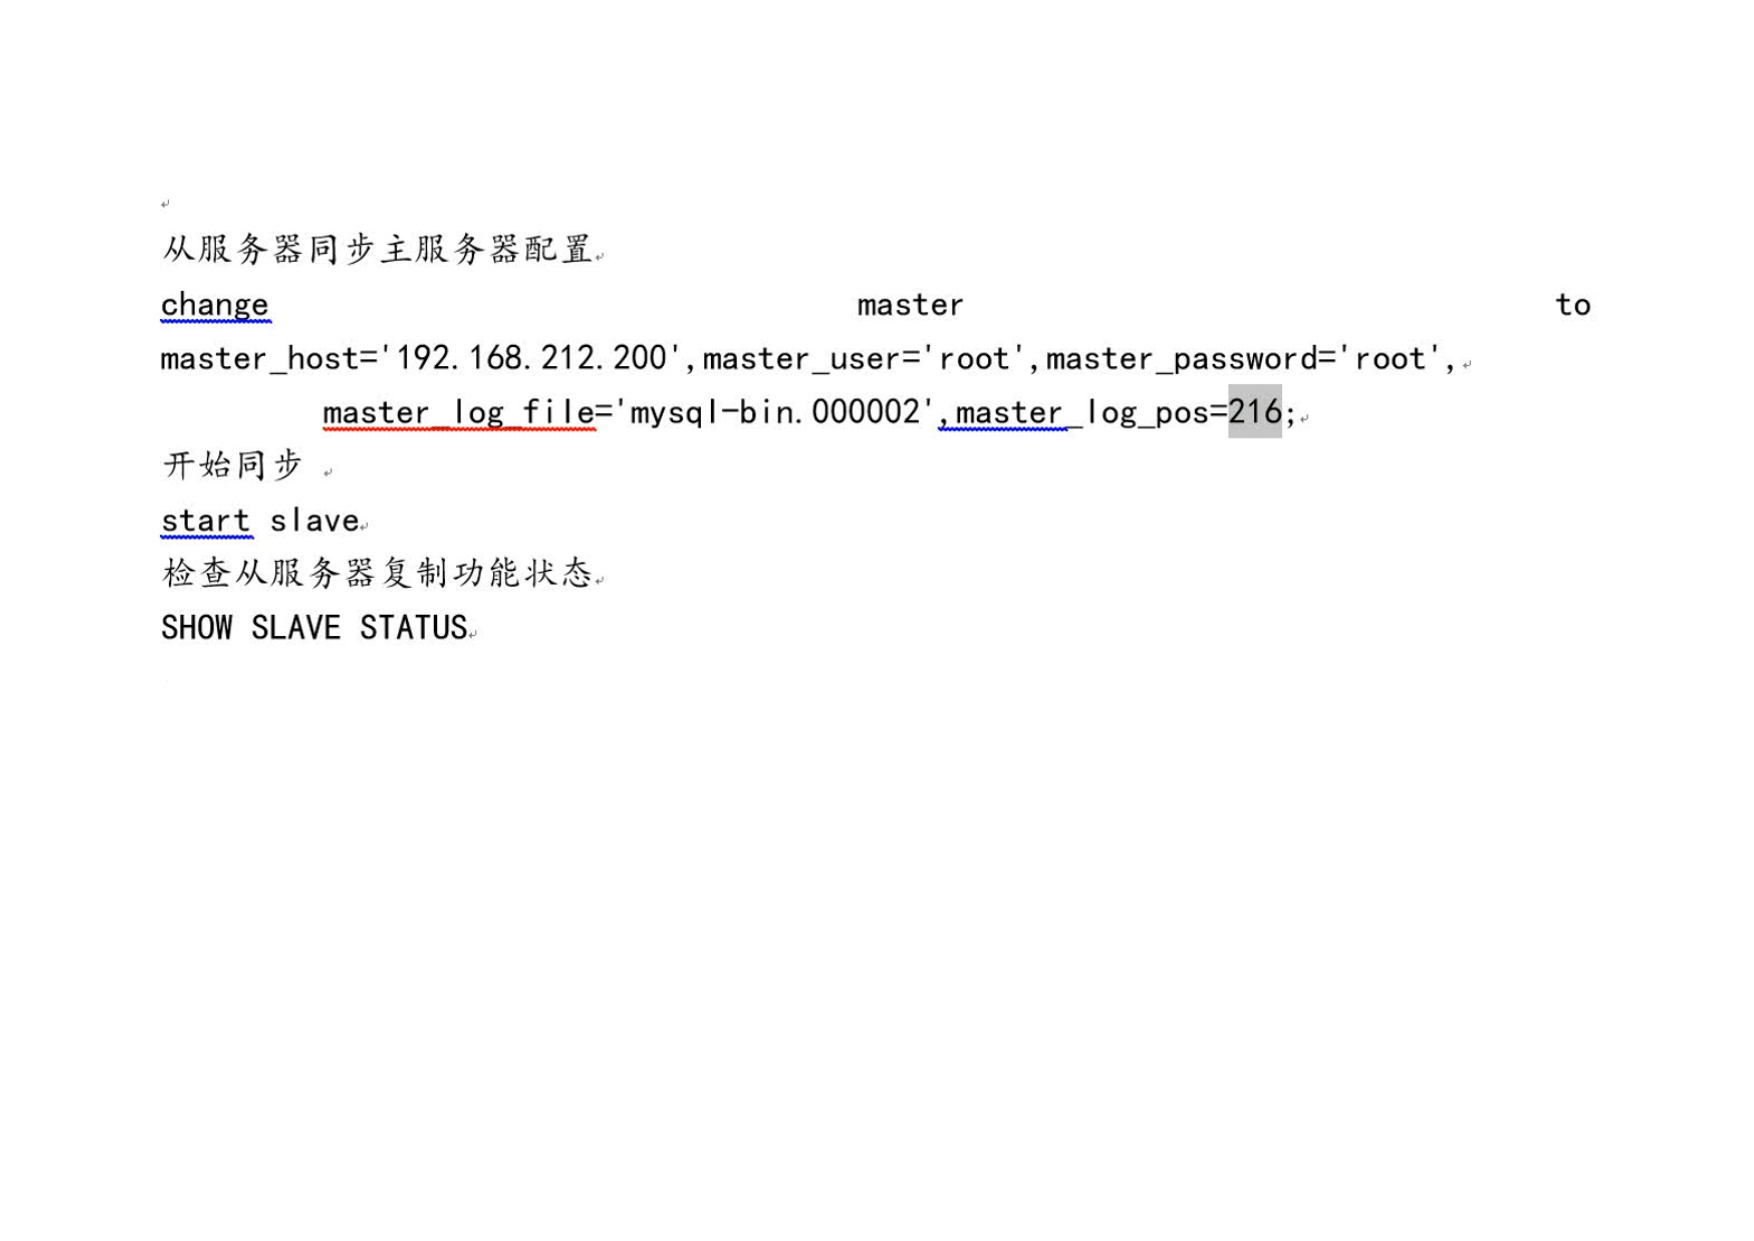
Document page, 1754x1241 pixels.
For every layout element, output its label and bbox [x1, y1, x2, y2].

picture [150, 197, 1604, 682]
